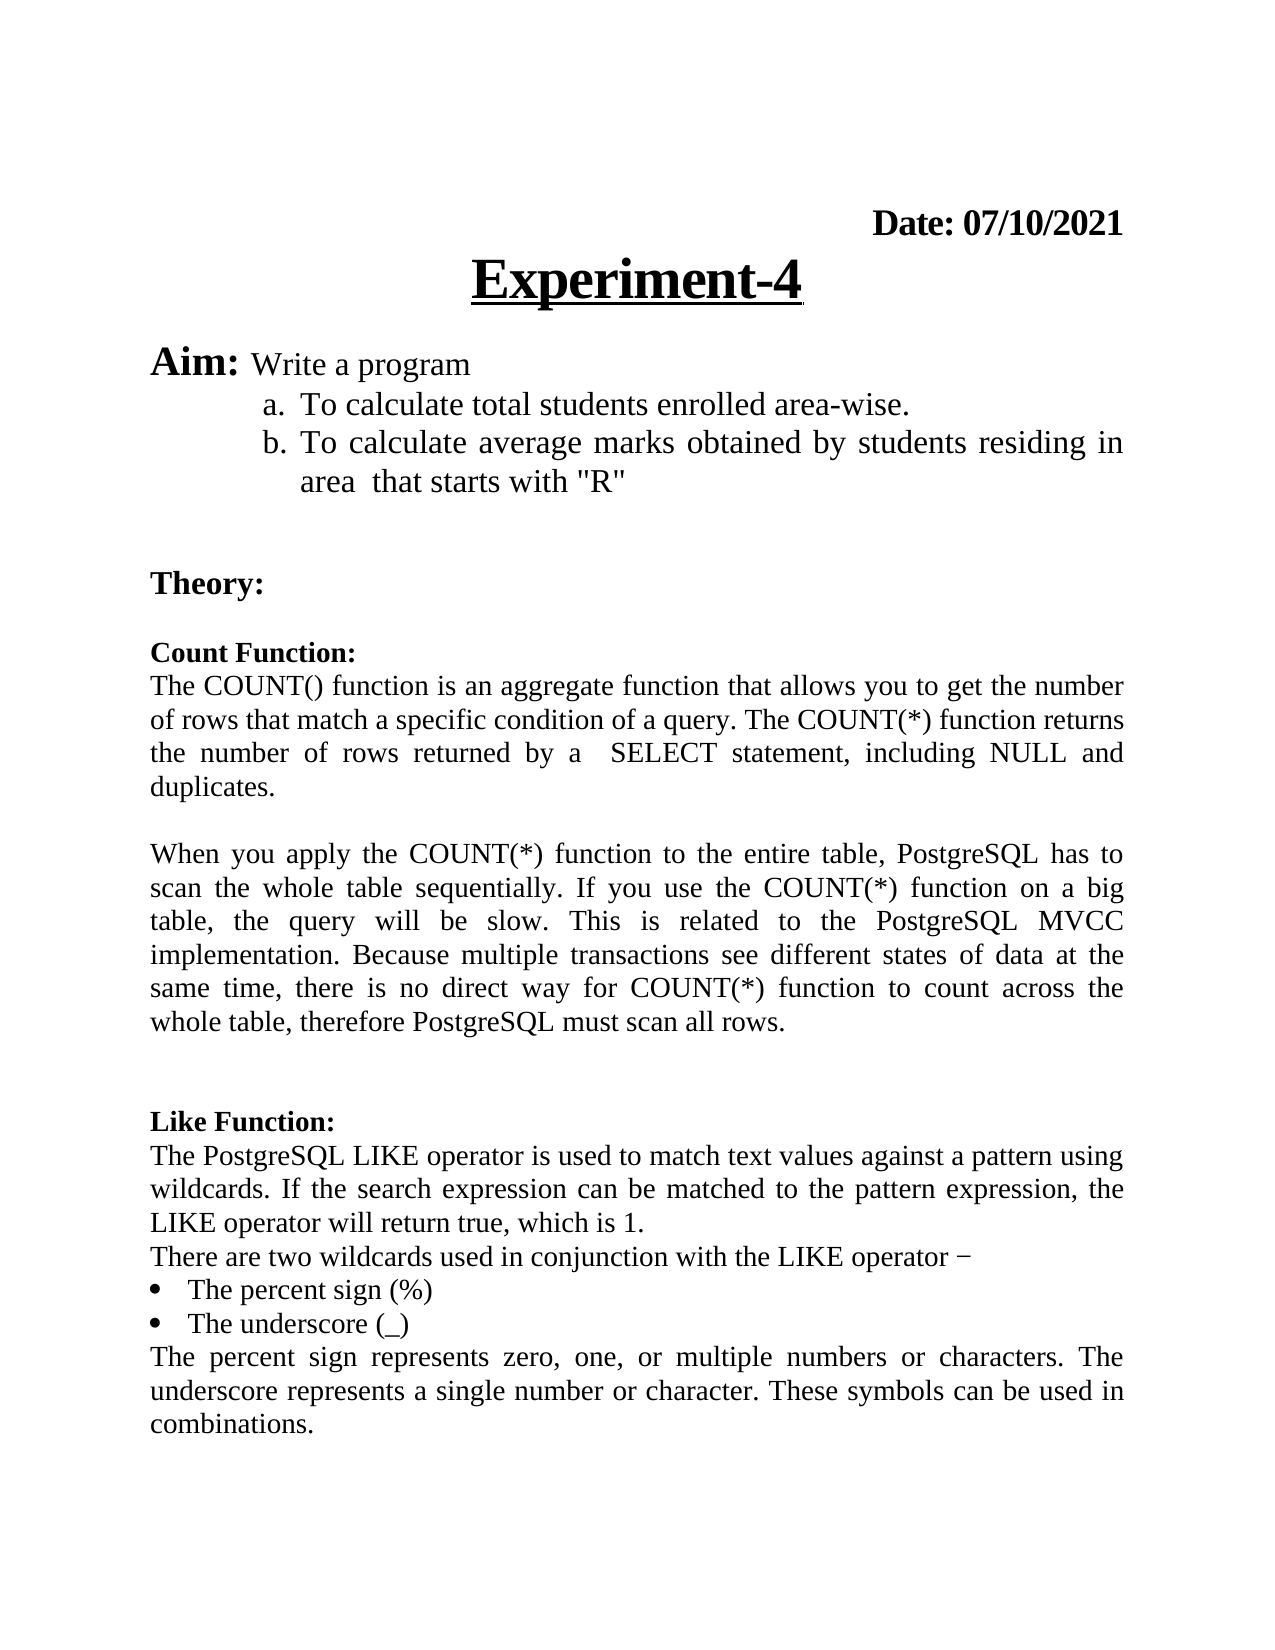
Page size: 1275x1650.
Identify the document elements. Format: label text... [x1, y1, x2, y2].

list To calculate total students enrolled area-wise. [262, 384, 1125, 423]
text The percent sign represents zero, one, or multiple numbers or characters. The underscore represents a single number or character. These symbols can be used in combinations. [150, 1339, 1125, 1440]
text Theory: [150, 563, 1125, 601]
text Count Function: [150, 635, 1125, 668]
text The COUNT() function is an aggregate function that allows you to get the number of rows that match a specific condition of a query. The COUNT(*) function returns the number of rows returned by a SELECT statement, including NULL and duplicates. [150, 668, 1125, 803]
text There are two wildcards used in conjunction with the LIKE operator − [150, 1239, 1125, 1272]
text When you apply the COUNT(*) function to the entire table, PostgreSQL has to scan the whole table sequentially. If you use the COUNT(*) function on a big table, the query will be slow. This is related to the PostgreSQL MVCC implementation. Because multiple transactions see different states of data at the same time, there is no direct way for COUNT(*) function to count across the whole table, therefore PostgreSQL must scan all rows. [150, 836, 1125, 1037]
text The PostgreSQL LIKE operator is used to match text values against a pattern using wildcards. If the search expression can be matched to the pattern expression, the LIKE operator will return true, which is 1. [150, 1138, 1125, 1239]
list The percent sign (%) [150, 1272, 1125, 1306]
title Experiment-4 [150, 244, 1125, 311]
list The underscore (_) [150, 1306, 1125, 1339]
list To calculate average marks obtained by students residing in area that starts with "R" [262, 423, 1125, 499]
text Like Function: [150, 1104, 1125, 1138]
title Date: 07/10/2021 [150, 201, 1125, 244]
text Aim: Write a program [150, 336, 1125, 384]
